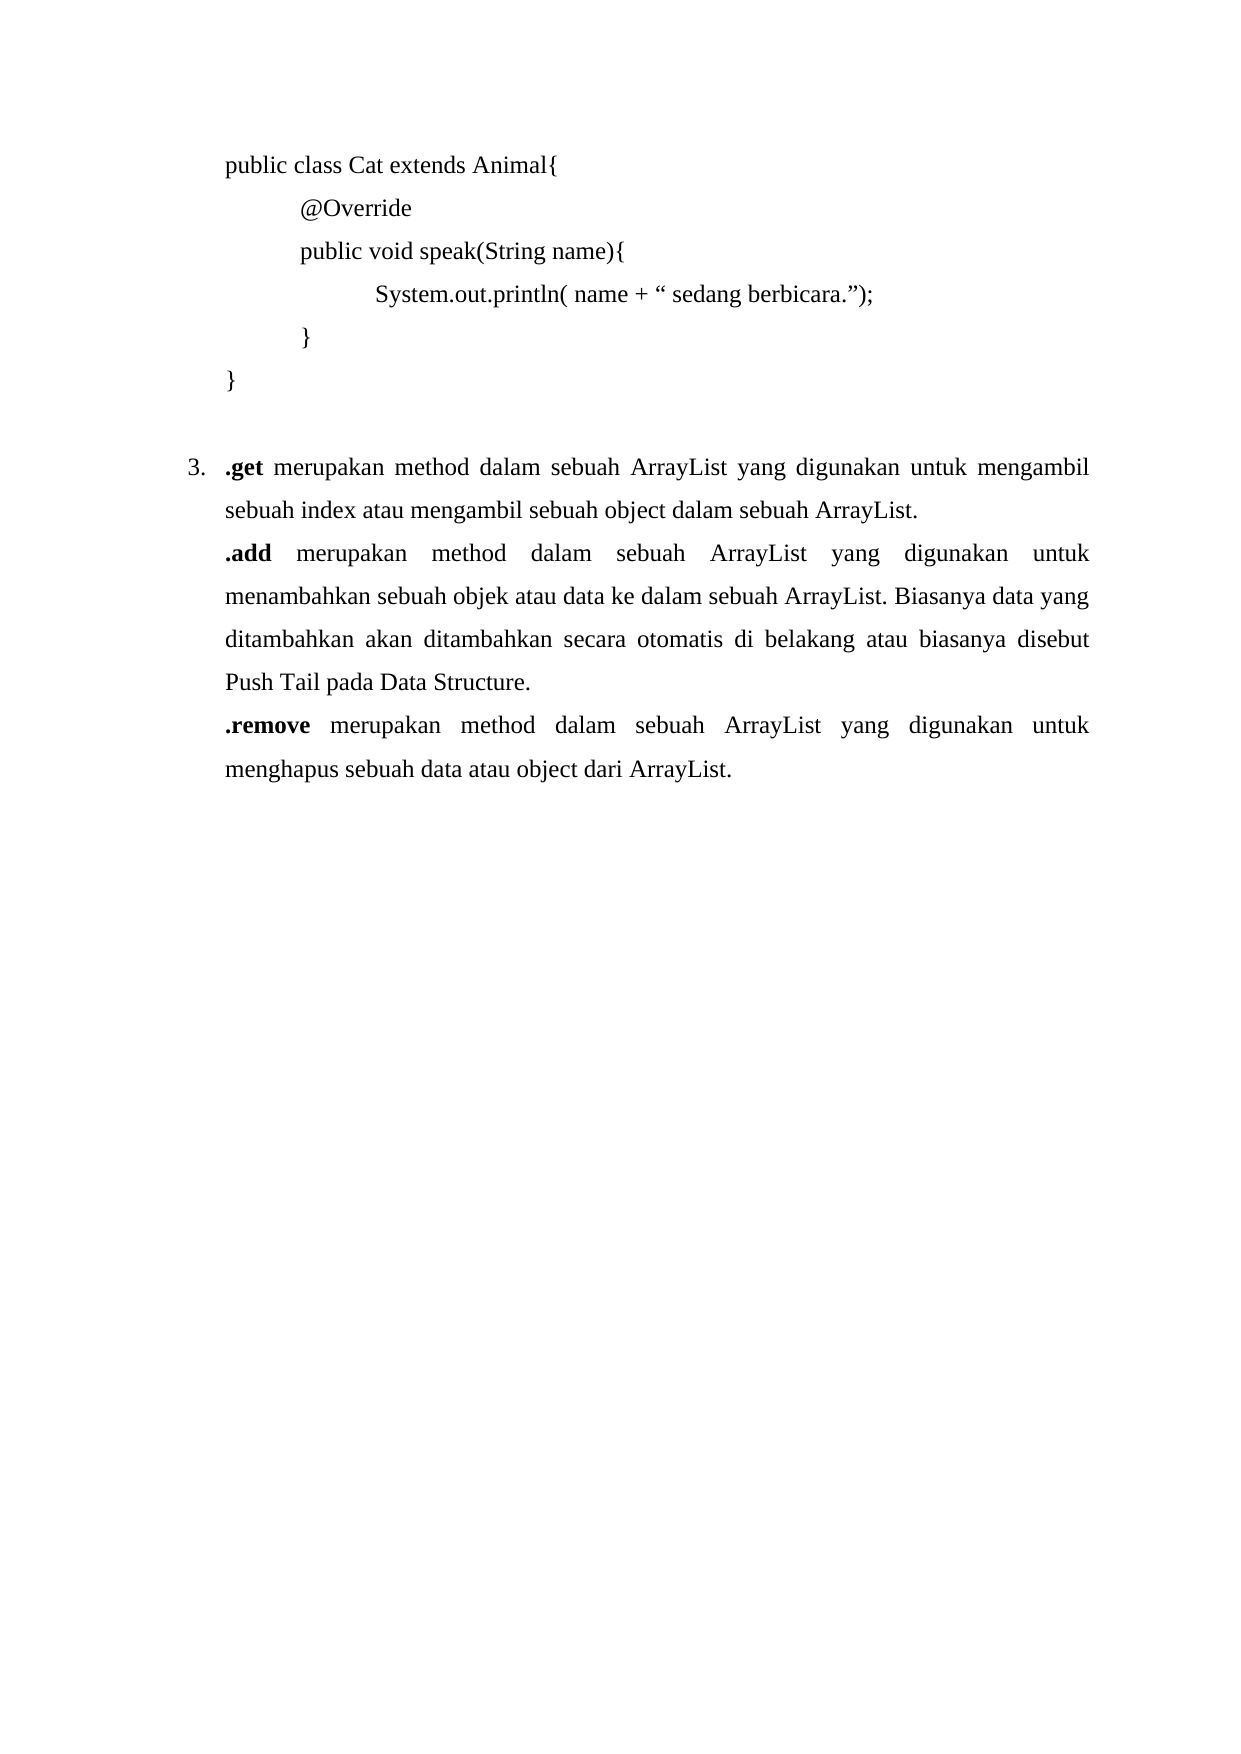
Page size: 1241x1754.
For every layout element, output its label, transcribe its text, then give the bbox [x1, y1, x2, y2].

list .add merupakan method dalam sebuah ArrayList yang digunakan untuk menambahkan sebuah objek atau data ke dalam sebuah ArrayList. Biasanya data yang ditambahkan akan ditambahkan secara otomatis di belakang atau biasanya disebut Push Tail pada Data Structure. [225, 538, 1090, 696]
list } [225, 366, 1090, 394]
list } [225, 322, 1090, 351]
list .get merupakan method dalam sebuah ArrayList yang digunakan untuk mengambil sebuah index atau mengambil sebuah object dalam sebuah ArrayList. [187, 452, 1090, 524]
list .remove merupakan method dalam sebuah ArrayList yang digunakan untuk menghapus sebuah data atau object dari ArrayList. [225, 711, 1090, 782]
list System.out.println( name + “ sedang berbicara.”); [225, 279, 1090, 308]
list public class Cat extends Animal{ [225, 150, 1090, 179]
list @Override [225, 193, 1090, 222]
list public void speak(String name){ [225, 236, 1090, 265]
